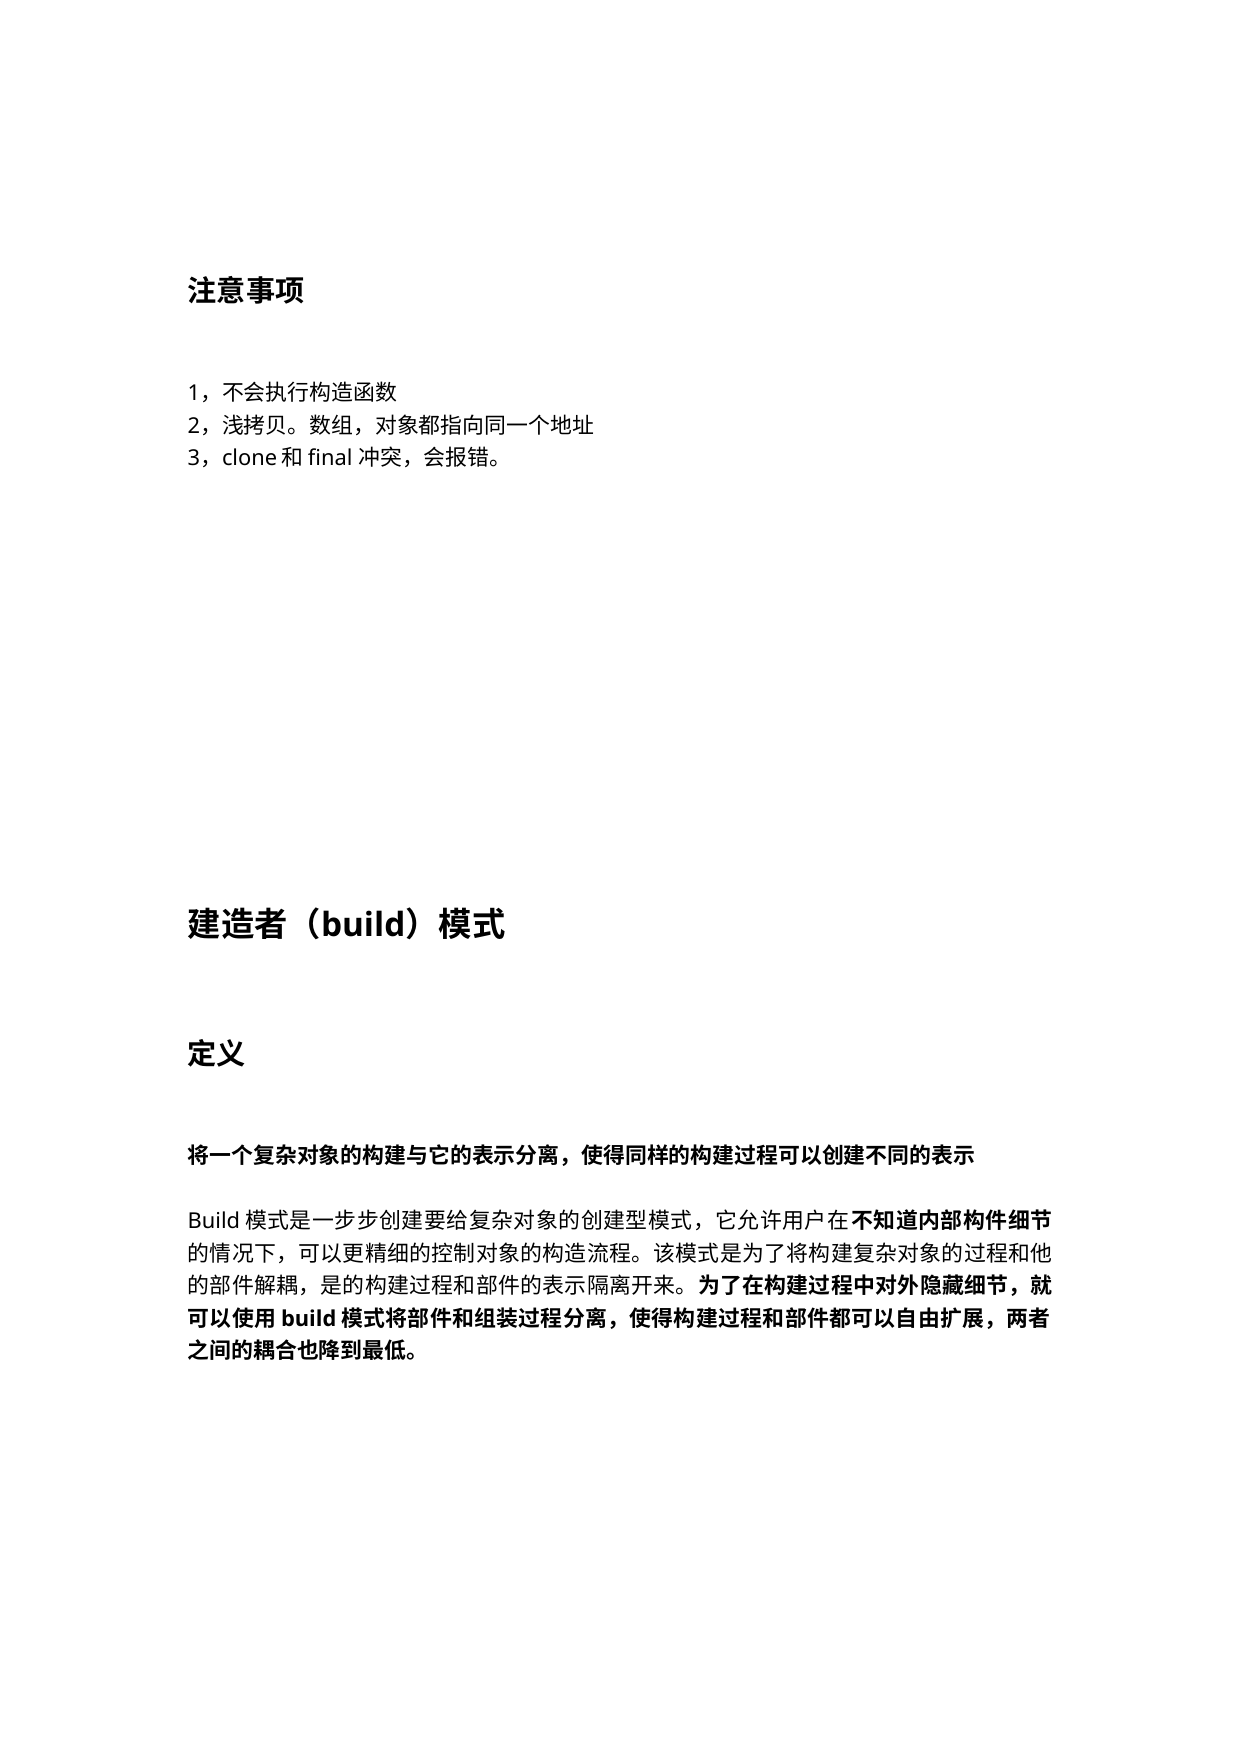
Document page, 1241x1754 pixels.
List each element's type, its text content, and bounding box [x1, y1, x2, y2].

text 3，clone和final 冲突，会报错。 [187, 440, 1053, 472]
subtitle 注意事项 [187, 256, 1053, 321]
text 将一个复杂对象的构建与它的表示分离，使得同样的构建过程可以创建不同的表示 [187, 1138, 1053, 1170]
text 2，浅拷贝。数组，对象都指向同一个地址 [187, 407, 1053, 440]
subtitle 建造者（build）模式 [187, 889, 1053, 954]
text Build模式是一步步创建要给复杂对象的创建型模式，它允许用户在不知道内部构件细节的情况下，可以更精细的控制对象的构造流程。该模式是为了将构建复杂对象的过程和他的部件解耦，是的构建过程和部件的表示隔离开来。为了在构建过程中对外隐藏细节，就可以使用build模式将部件和组装过程分离，使得构建过程和部件都可以自由扩展，两者之间的耦合也降到最低。 [187, 1203, 1053, 1365]
text 1，不会执行构造函数 [187, 375, 1053, 407]
subtitle 定义 [187, 1019, 1053, 1084]
